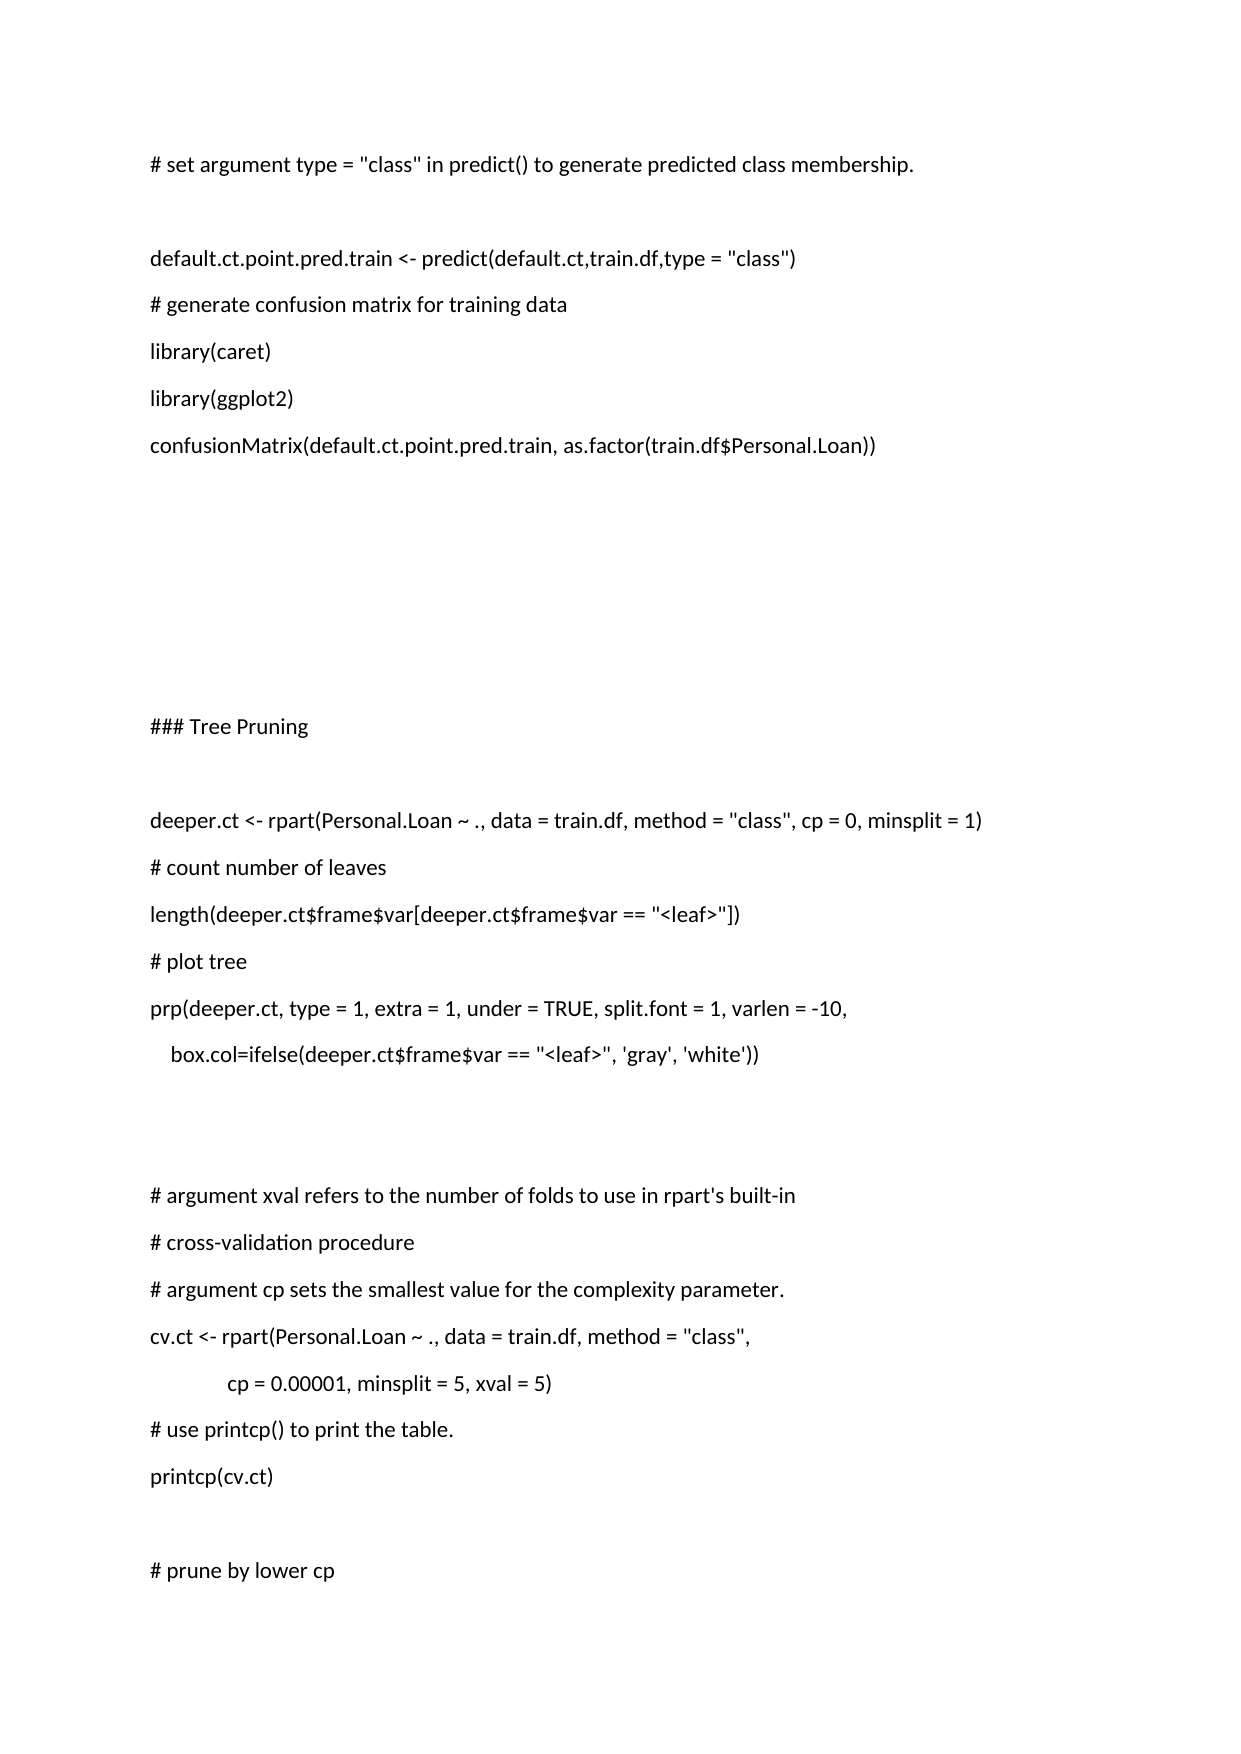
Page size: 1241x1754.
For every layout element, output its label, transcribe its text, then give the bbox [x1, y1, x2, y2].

text cp = 0.00001, minsplit = 5, xval = 5) [150, 1369, 1090, 1397]
text ### Tree Pruning [150, 712, 1090, 741]
text confusionMatrix(default.ct.point.pred.train, as.factor(train.df$Personal.Loan)) [150, 431, 1090, 459]
text deeper.ct <- rpart(Personal.Loan ~ ., data = train.df, method = "class", cp = 0, minsplit = 1) [150, 806, 1090, 834]
text box.col=ifelse(deeper.ct$frame$var == "<leaf>", 'gray', 'white')) [150, 1041, 1090, 1069]
text # plot tree [150, 947, 1090, 975]
text library(ggplot2) [150, 384, 1090, 412]
text default.ct.point.pred.train <- predict(default.ct,train.df,type = "class") [150, 244, 1090, 272]
text cv.ct <- rpart(Personal.Loan ~ ., data = train.df, method = "class", [150, 1322, 1090, 1350]
text # cross-validation procedure [150, 1228, 1090, 1256]
text length(deeper.ct$frame$var[deeper.ct$frame$var == "<leaf>"]) [150, 900, 1090, 928]
text # use printcp() to print the table. [150, 1416, 1090, 1444]
text # argument cp sets the smallest value for the complexity parameter. [150, 1275, 1090, 1303]
text # count number of leaves [150, 853, 1090, 881]
text library(caret) [150, 337, 1090, 366]
text # set argument type = "class" in predict() to generate predicted class membership. [150, 150, 1090, 178]
text # generate confusion matrix for training data [150, 291, 1090, 319]
text printcp(cv.ct) [150, 1462, 1090, 1491]
text # prune by lower cp [150, 1556, 1090, 1584]
text # argument xval refers to the number of folds to use in rpart's built-in [150, 1181, 1090, 1209]
text prp(deeper.ct, type = 1, extra = 1, under = TRUE, split.font = 1, varlen = -10, [150, 994, 1090, 1022]
